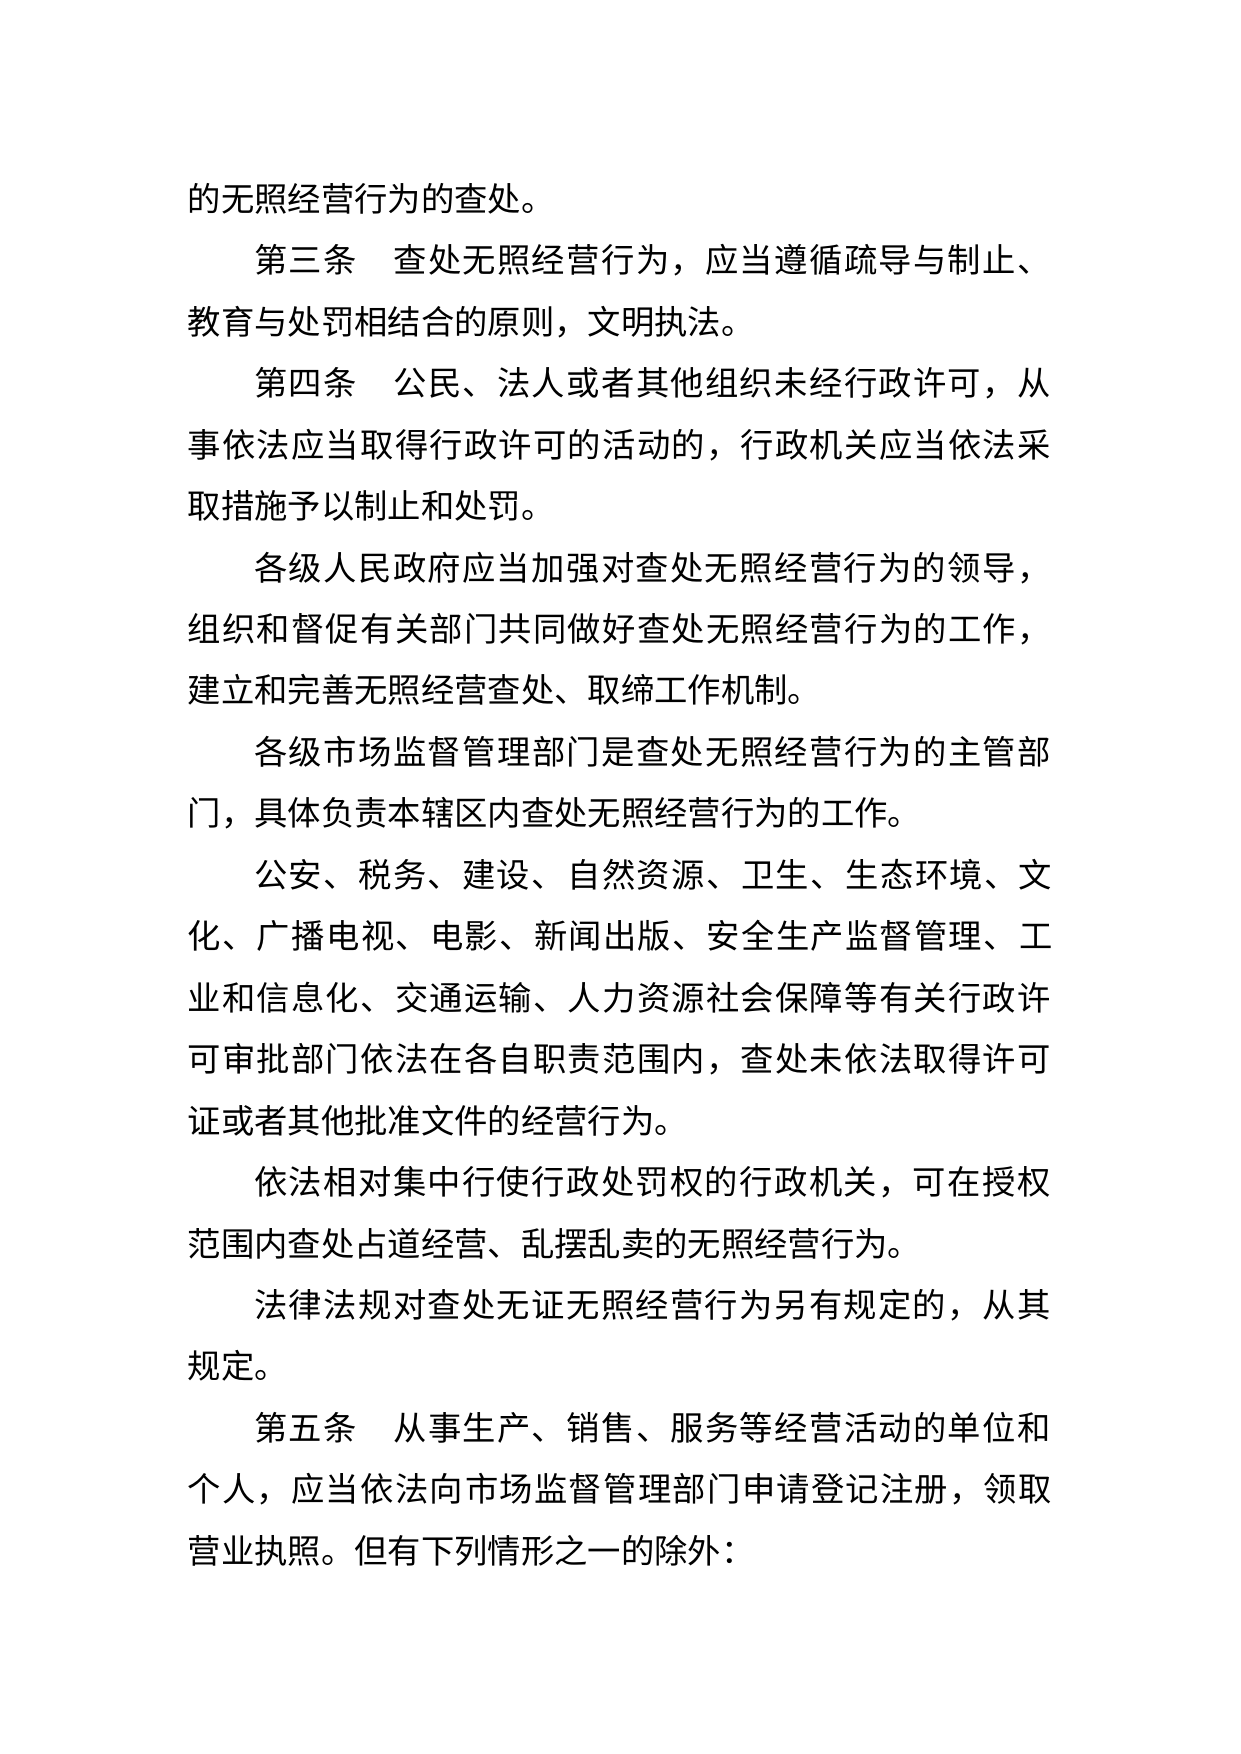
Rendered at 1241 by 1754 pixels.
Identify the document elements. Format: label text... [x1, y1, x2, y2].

text 第三条 查处无照经营行为，应当遵循疏导与制止、教育与处罚相结合的原则，文明执法。 [187, 223, 1053, 346]
text 第五条 从事生产、销售、服务等经营活动的单位和个人，应当依法向市场监督管理部门申请登记注册，领取营业执照。但有下列情形之一的除外： [187, 1391, 1053, 1576]
text 依法相对集中行使行政处罚权的行政机关，可在授权范围内查处占道经营、乱摆乱卖的无照经营行为。 [187, 1145, 1053, 1268]
text 公安、税务、建设、自然资源、卫生、生态环境、文化、广播电视、电影、新闻出版、安全生产监督管理、工业和信息化、交通运输、人力资源社会保障等有关行政许可审批部门依法在各自职责范围内，查处未依法取得许可证或者其他批准文件的经营行为。 [187, 838, 1053, 1145]
text 各级人民政府应当加强对查处无照经营行为的领导，组织和督促有关部门共同做好查处无照经营行为的工作，建立和完善无照经营查处、取缔工作机制。 [187, 531, 1053, 715]
text 各级市场监督管理部门是查处无照经营行为的主管部门，具体负责本辖区内查处无照经营行为的工作。 [187, 715, 1053, 838]
text 法律法规对查处无证无照经营行为另有规定的，从其规定。 [187, 1268, 1053, 1391]
text 第四条 公民、法人或者其他组织未经行政许可，从事依法应当取得行政许可的活动的，行政机关应当依法采取措施予以制止和处罚。 [187, 346, 1053, 531]
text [187, 162, 1053, 223]
